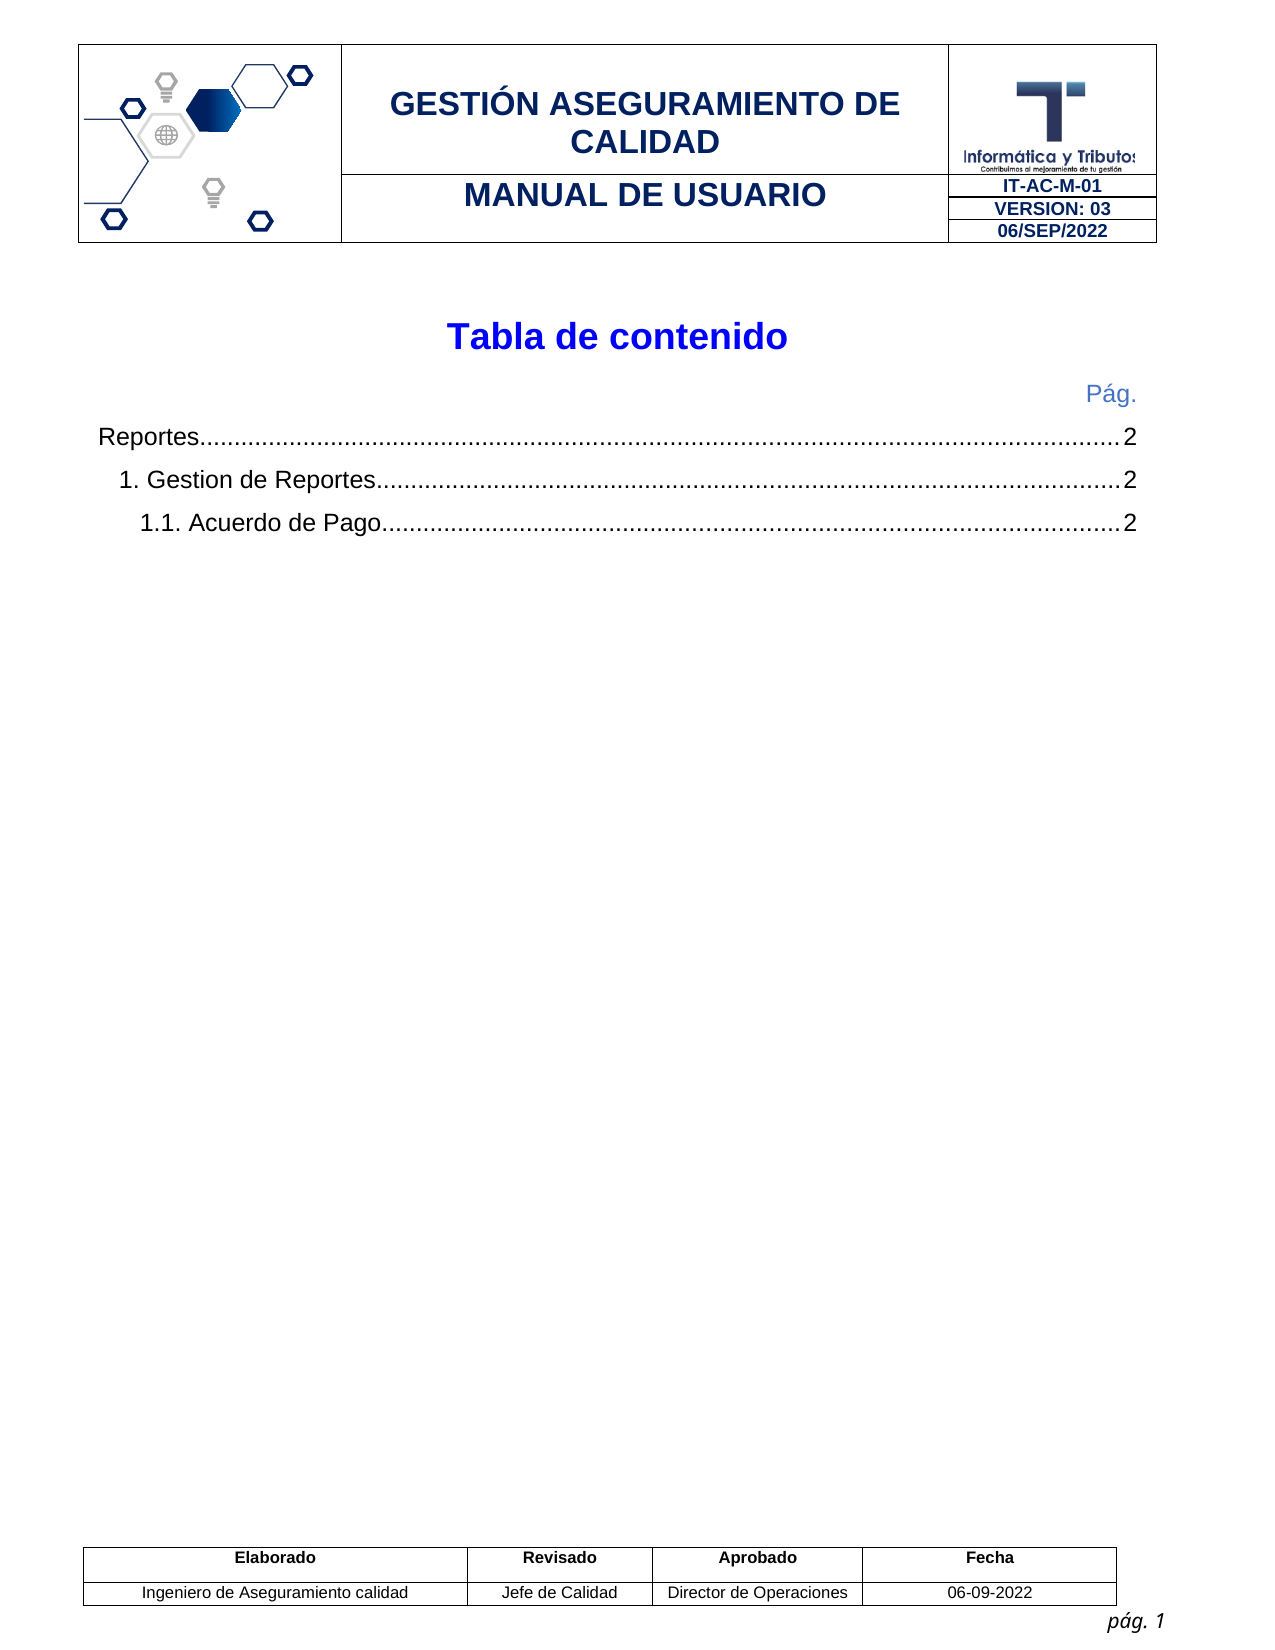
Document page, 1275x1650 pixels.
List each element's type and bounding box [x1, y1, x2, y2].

picture [962, 81, 1135, 172]
